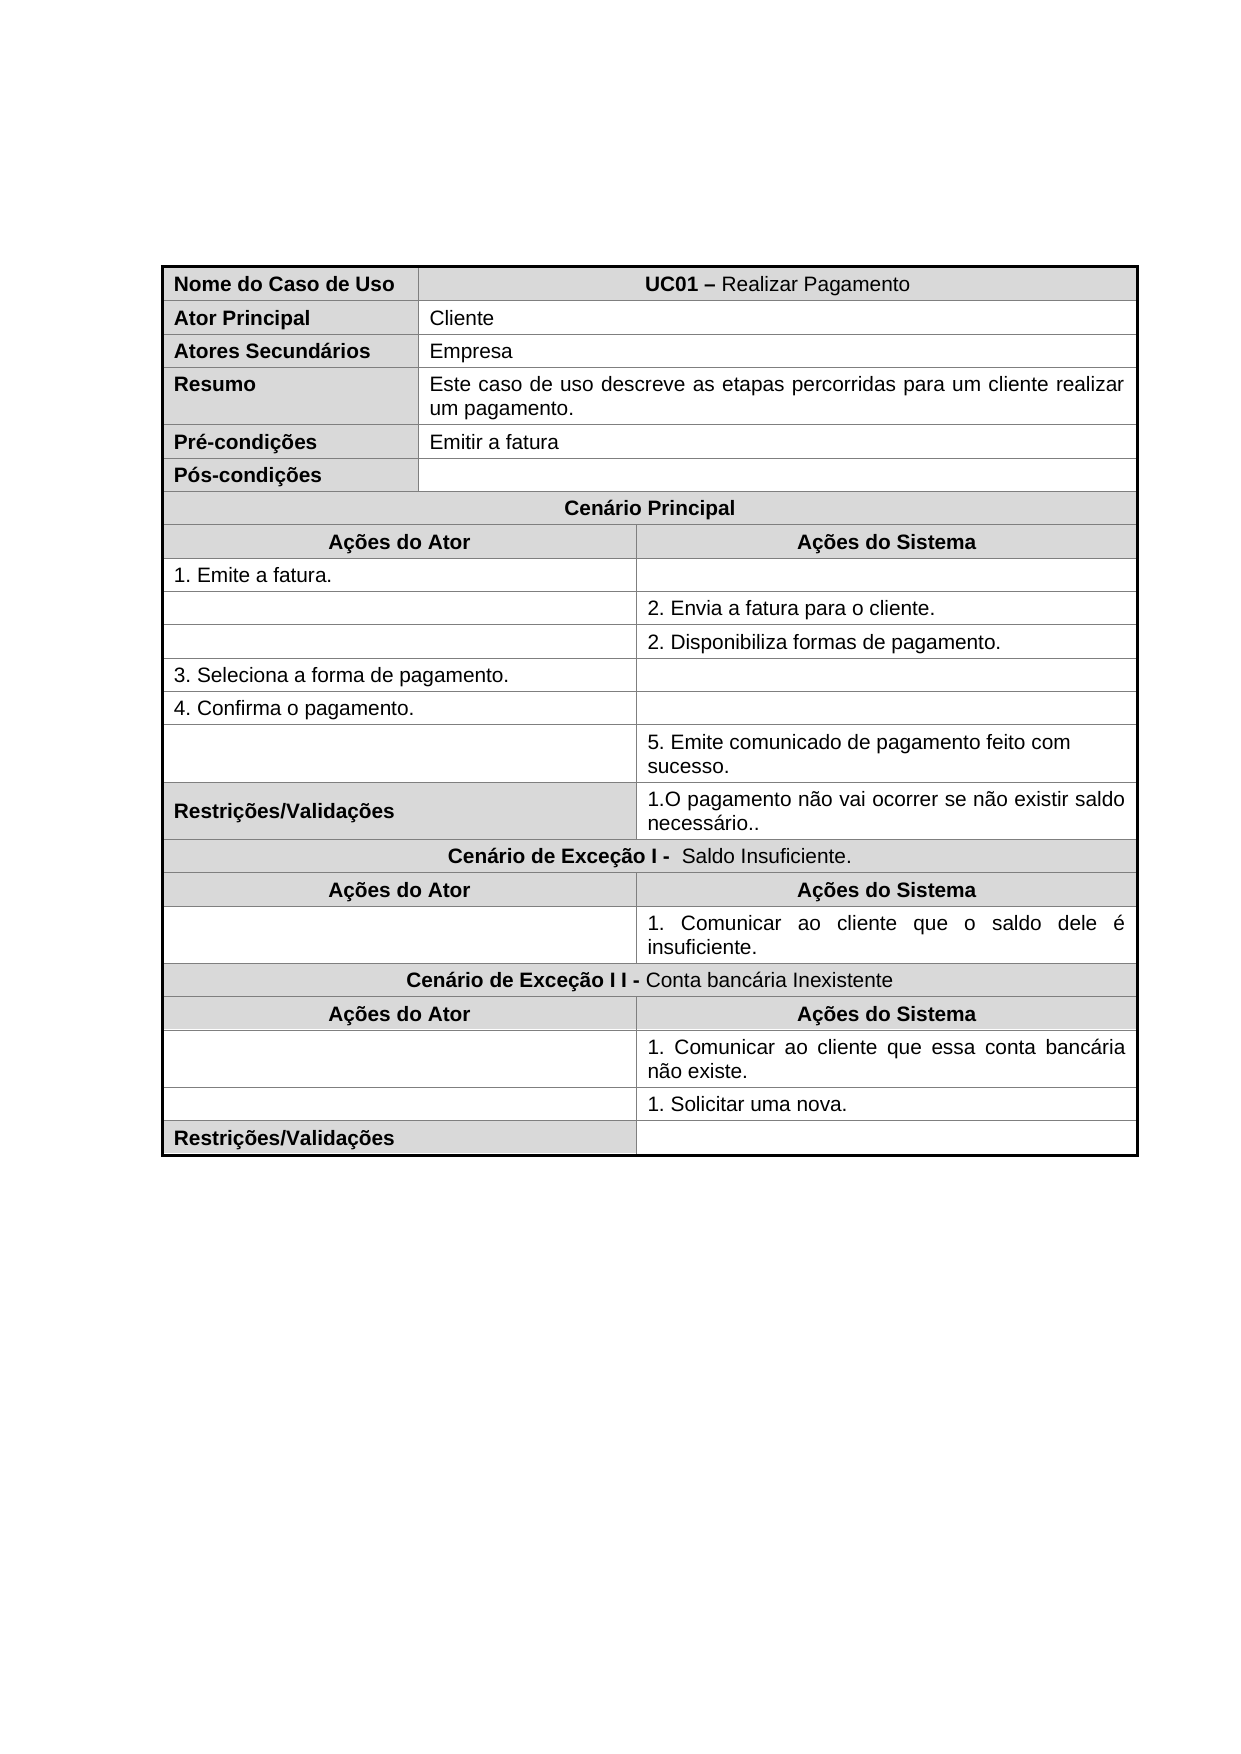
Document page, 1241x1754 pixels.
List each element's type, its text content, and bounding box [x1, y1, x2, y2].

table_header UC01 – Realizar Pagamento [419, 268, 1136, 300]
table_cell [164, 1031, 636, 1087]
table_cell [637, 559, 1136, 591]
table_cell [164, 592, 636, 624]
table_cell Ações do Sistema [637, 997, 1136, 1029]
table_header Nome do Caso de Uso [164, 268, 418, 300]
table_cell Atores Secundários [164, 335, 418, 367]
table_cell 1. Solicitar uma nova. [637, 1088, 1136, 1120]
table_cell Pós-condições [164, 459, 418, 491]
table_cell Ações do Sistema [637, 873, 1136, 906]
table_cell 1. Comunicar ao cliente que o saldo dele é insuficiente. [637, 907, 1136, 963]
table_cell Ações do Ator [164, 997, 636, 1029]
table_cell Cenário de Exceção I - Saldo Insuficiente. [164, 840, 1136, 872]
table_cell 4. Confirma o pagamento. [164, 692, 636, 724]
table_cell [164, 625, 636, 658]
table_cell Resumo [164, 368, 418, 424]
table_cell 1. Comunicar ao cliente que essa conta bancária não existe. [637, 1031, 1136, 1087]
table_cell 5. Emite comunicado de pagamento feito com sucesso. [637, 725, 1136, 782]
table_cell [419, 459, 1136, 491]
table_cell Ações do Sistema [637, 525, 1136, 558]
table_cell Empresa [419, 335, 1136, 367]
table_cell Ações do Ator [164, 873, 636, 906]
table_cell [164, 725, 636, 782]
table_cell Pré-condições [164, 425, 418, 458]
table_cell Emitir a fatura [419, 425, 1136, 458]
table_cell Cenário de Exceção I I - Conta bancária Inexistente [164, 964, 1136, 996]
table_cell [164, 907, 636, 963]
table_cell Ator Principal [164, 301, 418, 334]
table_cell Este caso de uso descreve as etapas percorridas para um cliente realizar um pagamento. [419, 368, 1136, 424]
table_cell 2. Envia a fatura para o cliente. [637, 592, 1136, 624]
table_cell 1. Emite a fatura. [164, 559, 636, 591]
table_cell 1.O pagamento não vai ocorrer se não existir saldo necessário.. [637, 783, 1136, 839]
table_cell Restrições/Validações [164, 1121, 636, 1153]
table_cell [637, 1121, 1136, 1153]
table_cell [164, 1088, 636, 1120]
table_cell Cenário Principal [164, 492, 1136, 524]
table_cell Cliente [419, 301, 1136, 334]
table_cell [637, 659, 1136, 691]
table_cell 3. Seleciona a forma de pagamento. [164, 659, 636, 691]
table_cell 2. Disponibiliza formas de pagamento. [637, 625, 1136, 658]
table_cell Restrições/Validações [164, 783, 636, 839]
table_cell Ações do Ator [164, 525, 636, 558]
table_cell [637, 692, 1136, 724]
